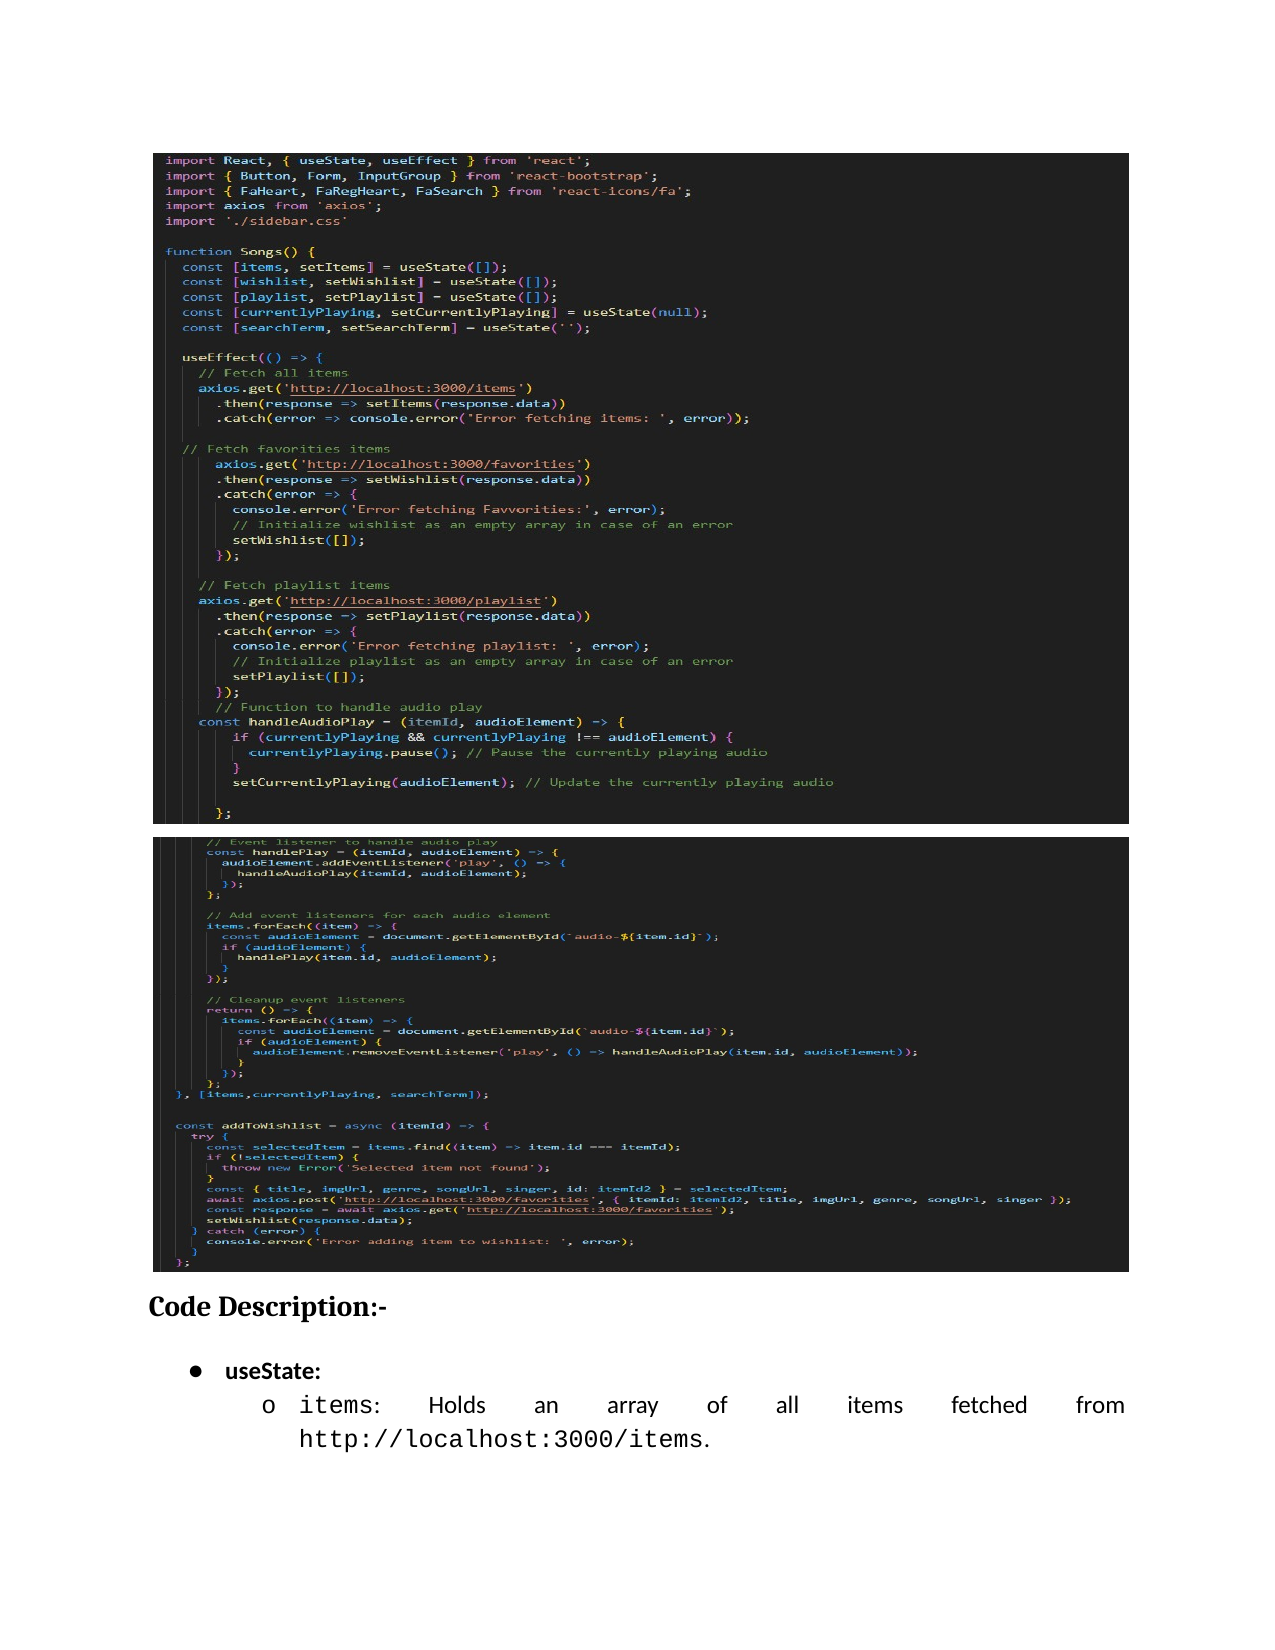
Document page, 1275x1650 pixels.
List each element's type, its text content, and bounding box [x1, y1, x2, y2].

list useState: [187, 1354, 1125, 1386]
picture [153, 837, 1129, 1272]
list items: Holds an array of all items fetched from http://localhost:3000/items. [261, 1389, 1126, 1455]
picture [153, 153, 1129, 824]
text Code Description:- [148, 1290, 1138, 1323]
